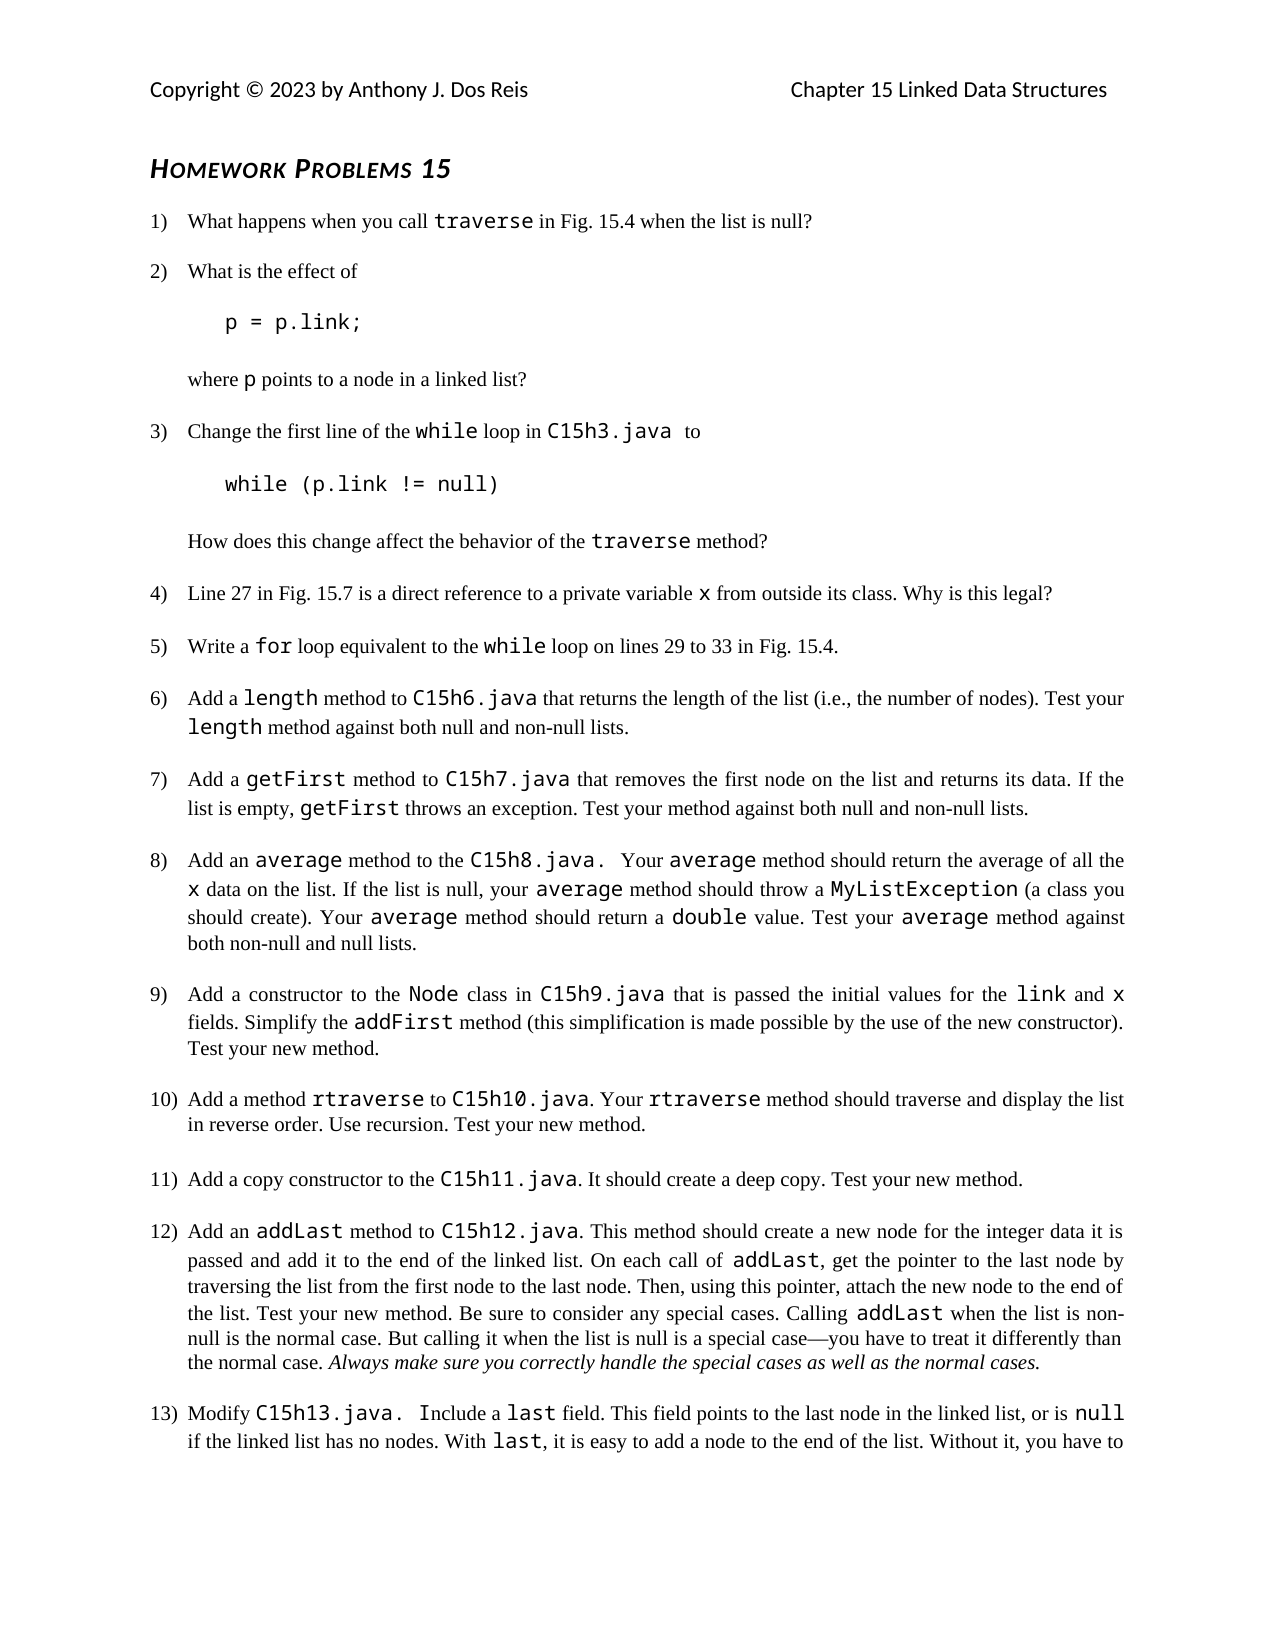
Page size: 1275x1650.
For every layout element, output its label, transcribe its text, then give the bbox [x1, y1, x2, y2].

list Add an average method to the C15h8.java. Your average method should return the average of all the x data on the list. If the list is null, your average method should throw a MyListException (a class you should create). Your average method should return a double value. Test your average method against both non-null and null lists. [150, 845, 1125, 954]
list What is the effect of [150, 259, 1125, 283]
list Add a copy constructor to the C15h11.java. It should create a deep copy. Test your new method. [150, 1164, 1125, 1193]
text while (p.link != null) [150, 469, 1125, 497]
list What happens when you call traverse in Fig. 15.4 when the list is null? [150, 206, 1125, 235]
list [150, 1398, 1125, 1455]
text Homework Problems 15 [150, 150, 1125, 186]
list Add a getFirst method to C15h7.java that removes the first node on the list and returns its data. If the list is empty, getFirst throws an exception. Test your method against both null and non-null lists. [150, 764, 1125, 821]
list Add a constructor to the Node class in C15h9.java that is passed the initial values for the link and x fields. Simplify the addFirst method (this simplification is made possible by the use of the new constructor). Test your new method. [150, 979, 1125, 1059]
text where p points to a node in a linked list? [187, 364, 1125, 392]
text How does this change affect the behavior of the traverse method? [187, 526, 1125, 554]
text p = p.link; [187, 307, 1125, 336]
list Line 27 in Fig. 15.7 is a direct reference to a private variable x from outside its class. Why is this legal? [150, 578, 1125, 607]
list Add a method rtraverse to C15h10.java. Your rtraverse method should traverse and display the list in reverse order. Use recursion. Test your new method. [150, 1084, 1125, 1136]
list Change the first line of the while loop in C15h3.java to [150, 416, 1125, 445]
list Add an addLast method to C15h12.java. This method should create a new node for the integer data it is passed and add it to the end of the linked list. On each call of addLast, get the pointer to the last node by traversing the list from the first node to the last node. Then, using this pointer, attach the new node to the end of the list. Test your new method. Be sure to consider any special cases. Calling addLast when the list is non-null is the normal case. But calling it when the list is null is a special case—you have to treat it differently than the normal case. Always make sure you correctly handle the special cases as well as the normal cases. [150, 1217, 1125, 1374]
list Write a for loop equivalent to the while loop on lines 29 to 33 in Fig. 15.4. [150, 631, 1125, 659]
list Add a length method to C15h6.java that returns the length of the list (i.e., the number of nodes). Test your length method against both null and non-null lists. [150, 683, 1125, 740]
